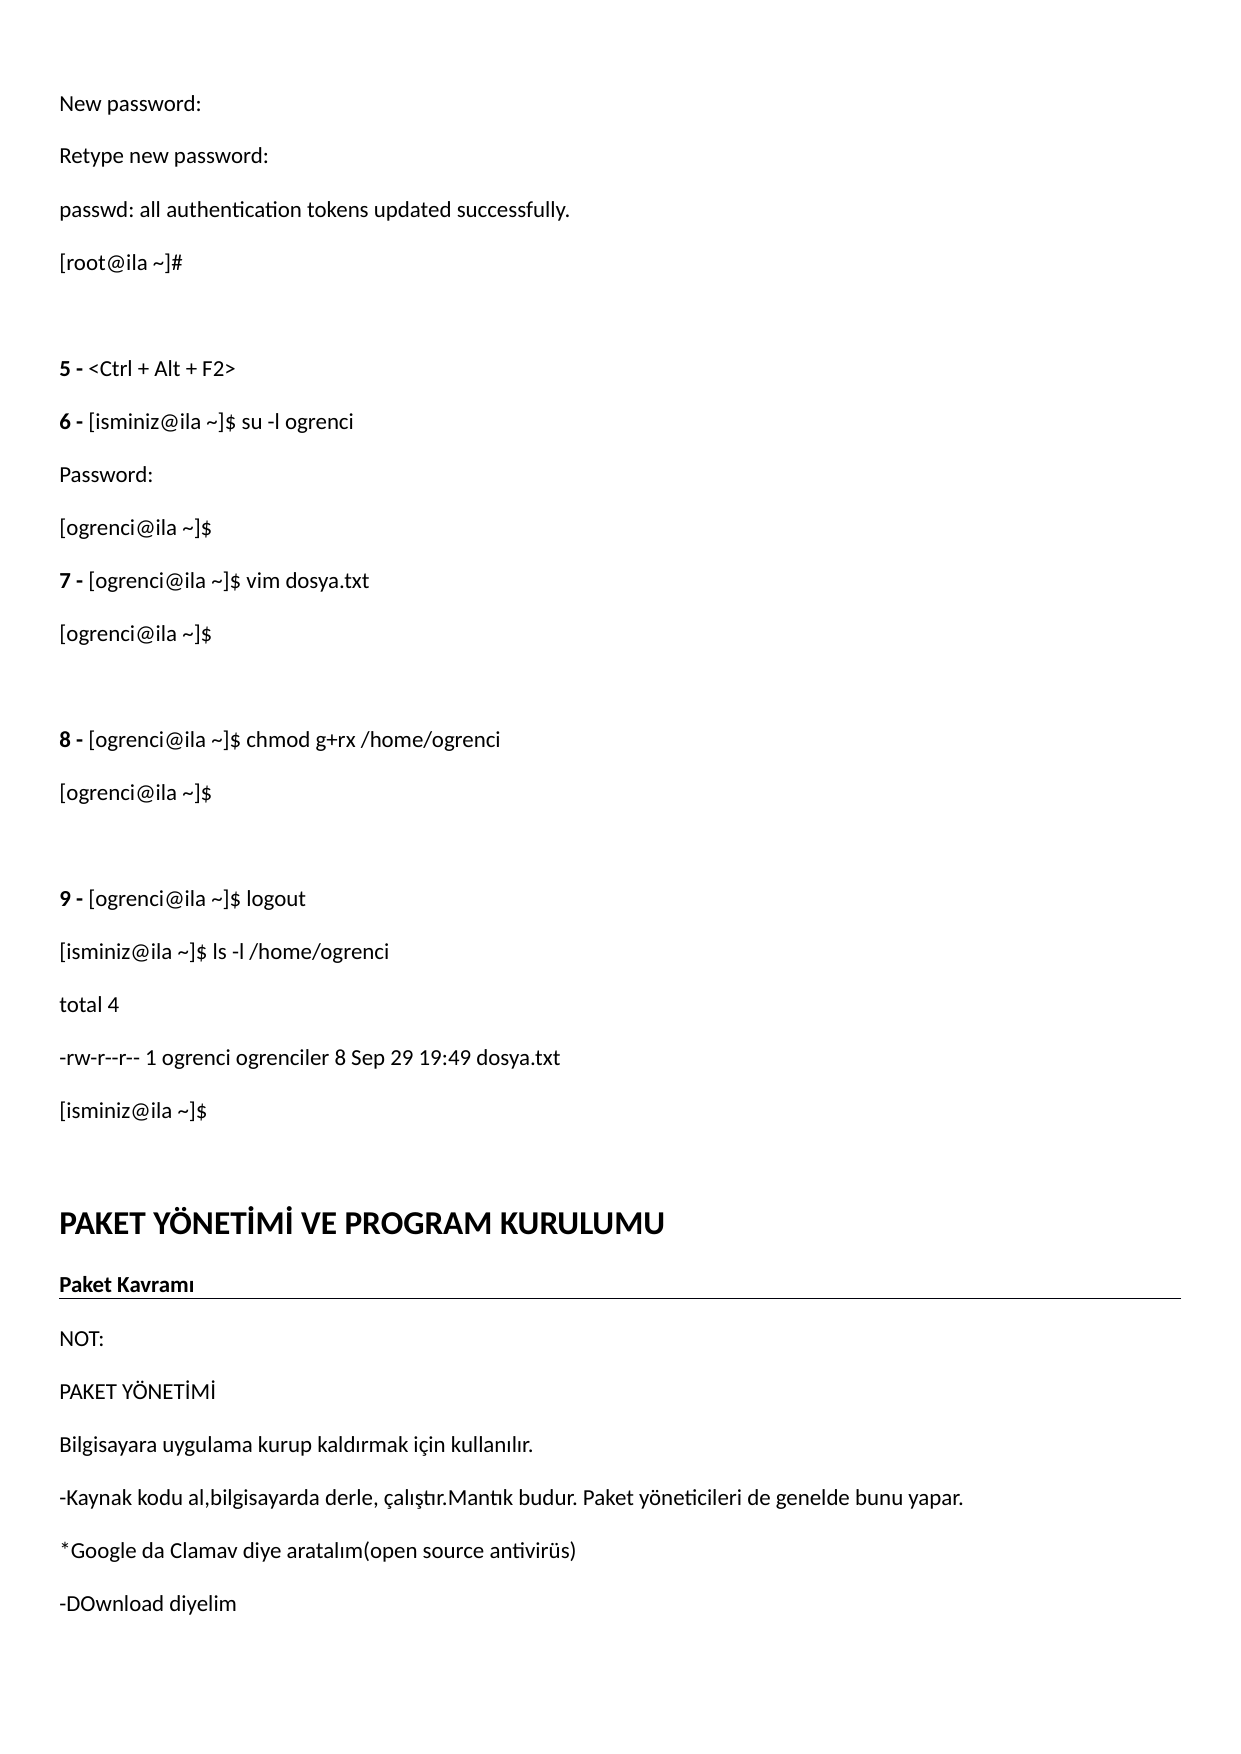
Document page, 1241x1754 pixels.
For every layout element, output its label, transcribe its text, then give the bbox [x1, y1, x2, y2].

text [59, 195, 1181, 223]
text [root@ila ~]# [59, 248, 1181, 276]
text PAKET YÖNETİMİ [59, 1377, 1181, 1405]
text 5 - <Ctrl + Alt + F2> [59, 354, 1181, 382]
text Password: [59, 460, 1181, 488]
text -DOwnload diyelim [59, 1589, 1181, 1617]
text 7 - [ogrenci@ila ~]$ vim dosya.txt [59, 566, 1181, 594]
text Bilgisayara uygulama kurup kaldırmak için kullanılır. [59, 1430, 1181, 1458]
text Retype new password: [59, 142, 1181, 170]
text *Google da Clamav diye aratalım(open source antivirüs) [59, 1536, 1181, 1564]
text [isminiz@ila ~]$ [59, 1096, 1181, 1124]
text 6 - [isminiz@ila ~]$ su -l ogrenci [59, 407, 1181, 435]
text PAKET YÖNETİMİ VE PROGRAM KURULUMU [59, 1202, 1181, 1243]
text [ogrenci@ila ~]$ [59, 778, 1181, 806]
text [ogrenci@ila ~]$ [59, 513, 1181, 541]
text 8 - [ogrenci@ila ~]$ chmod g+rx /home/ogrenci [59, 725, 1181, 753]
text [ogrenci@ila ~]$ [59, 619, 1181, 647]
text [isminiz@ila ~]$ ls -l /home/ogrenci [59, 937, 1181, 965]
text NOT: [59, 1324, 1181, 1352]
text -rw-r--r-- 1 ogrenci ogrenciler 8 Sep 29 19:49 dosya.txt [59, 1043, 1181, 1071]
text New password: [59, 89, 1181, 117]
text total 4 [59, 990, 1181, 1018]
text -Kaynak kodu al,bilgisayarda derle, çalıştır.Mantık budur. Paket yöneticileri de genelde bunu yapar. [59, 1483, 1181, 1511]
text Paket Kavramı [59, 1270, 1181, 1298]
text 9 - [ogrenci@ila ~]$ logout [59, 884, 1181, 912]
